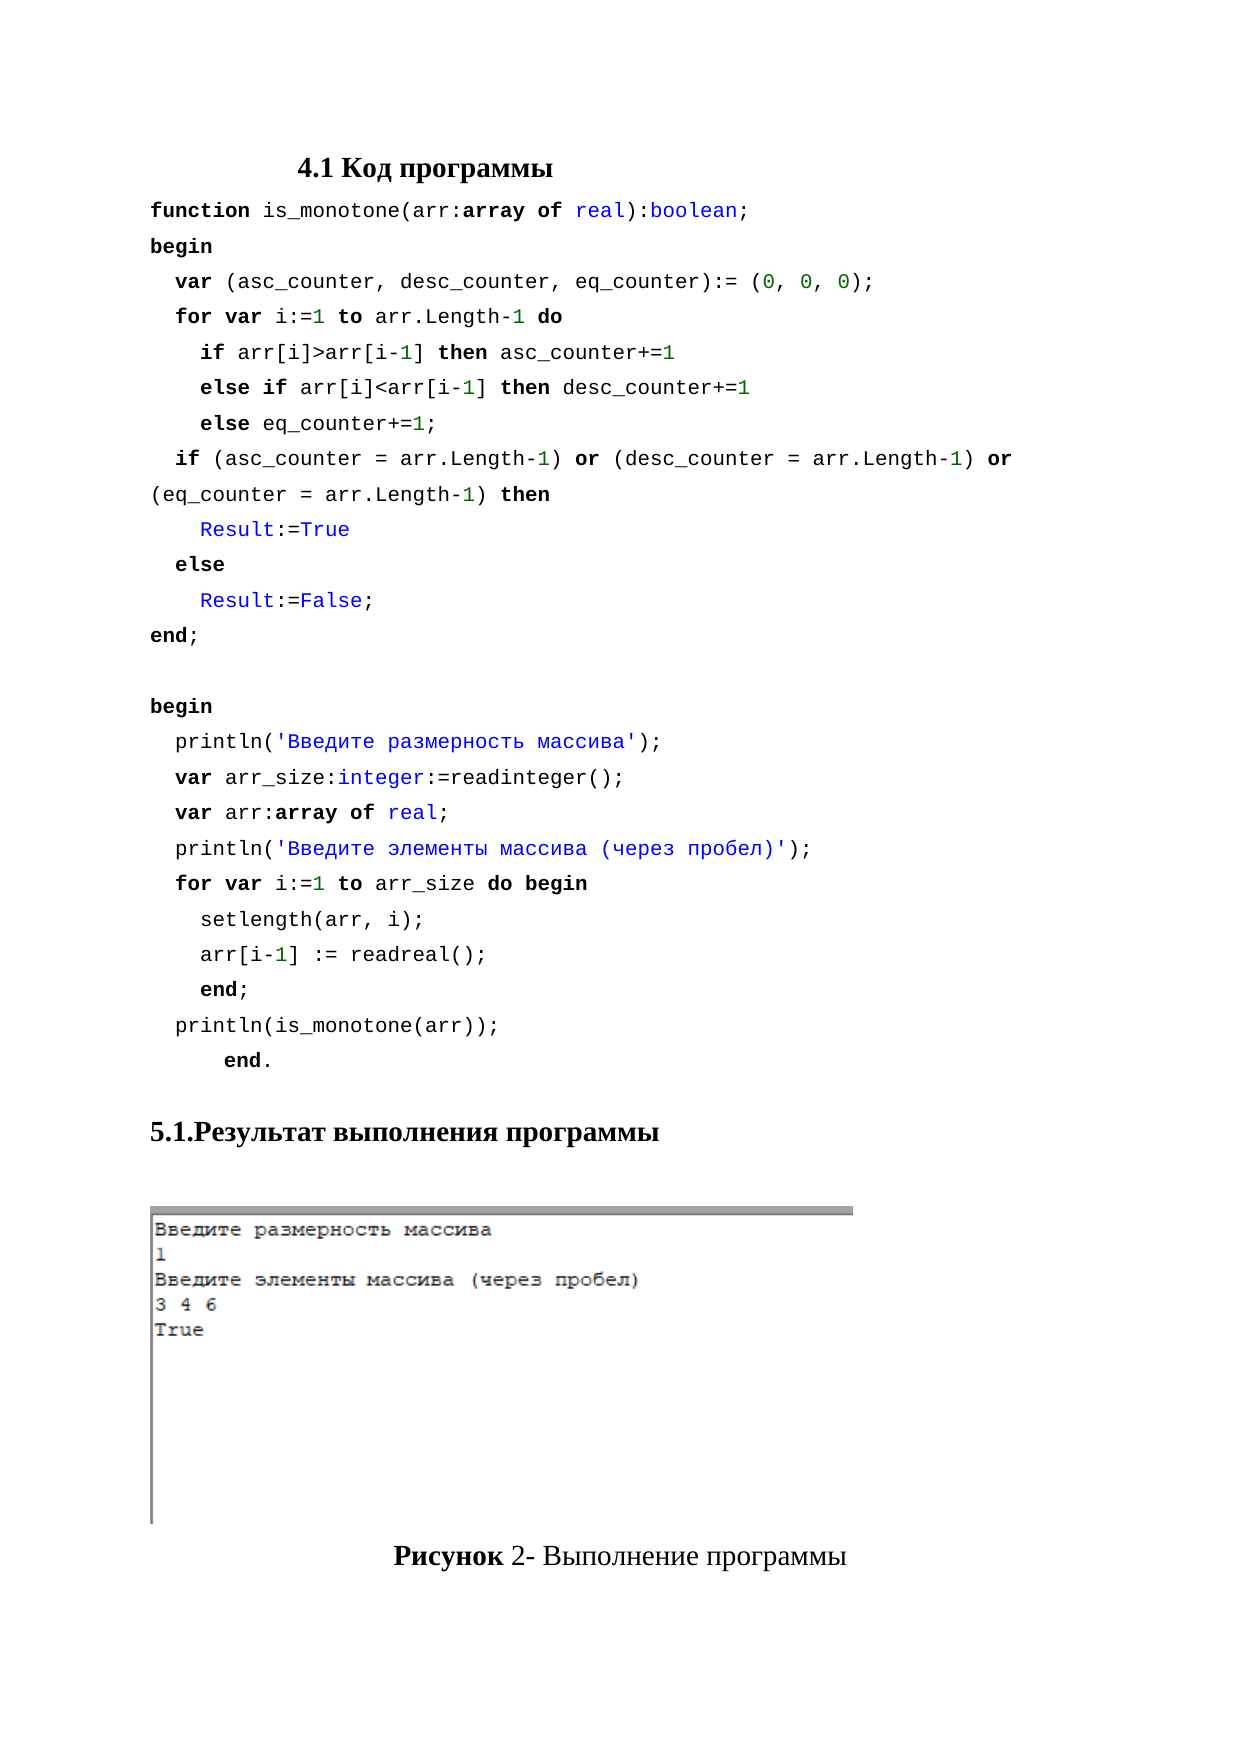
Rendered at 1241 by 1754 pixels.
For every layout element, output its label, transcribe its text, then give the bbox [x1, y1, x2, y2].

text for var i:=1 to arr.Length-1 do [150, 307, 1090, 330]
text var (asc_counter, desc_counter, eq_counter):= (0, 0, 0); [150, 271, 1090, 295]
text var arr_size:integer:=readinteger(); [150, 767, 1090, 791]
text setlength(arr, i); [150, 909, 1090, 932]
text Result:=False; [150, 590, 1090, 613]
text Result:=True [150, 519, 1090, 543]
text begin [150, 696, 1090, 720]
text end; [150, 625, 1090, 649]
text function is_monotone(arr:array of real):boolean; [150, 200, 1090, 224]
text else if arr[i]<arr[i-1] then desc_counter+=1 [150, 377, 1090, 401]
text println('Введите элементы массива (через пробел)'); [150, 838, 1090, 861]
text else [150, 554, 1090, 578]
text end; [150, 979, 1090, 1003]
text if (asc_counter = arr.Length-1) or (desc_counter = arr.Length-1) or (eq_counter = arr.Length-1) then [150, 448, 1090, 507]
text Рисунок 2- Выполнение программы [150, 1538, 1090, 1572]
text println(is_monotone(arr)); [150, 1015, 1090, 1038]
text var arr:array of real; [150, 802, 1090, 826]
text else eq_counter+=1; [150, 413, 1090, 436]
text begin [150, 236, 1090, 259]
picture [150, 1206, 854, 1524]
text println('Введите размерность массива'); [150, 732, 1090, 755]
text for var i:=1 to arr_size do begin [150, 873, 1090, 897]
text arr[i-1] := readreal(); [150, 944, 1090, 968]
text 5.1.Результат выполнения программы [150, 1114, 1090, 1148]
text end. [224, 1050, 1090, 1074]
text 4.1 Код программы [224, 150, 1090, 183]
text if arr[i]>arr[i-1] then asc_counter+=1 [150, 342, 1090, 366]
